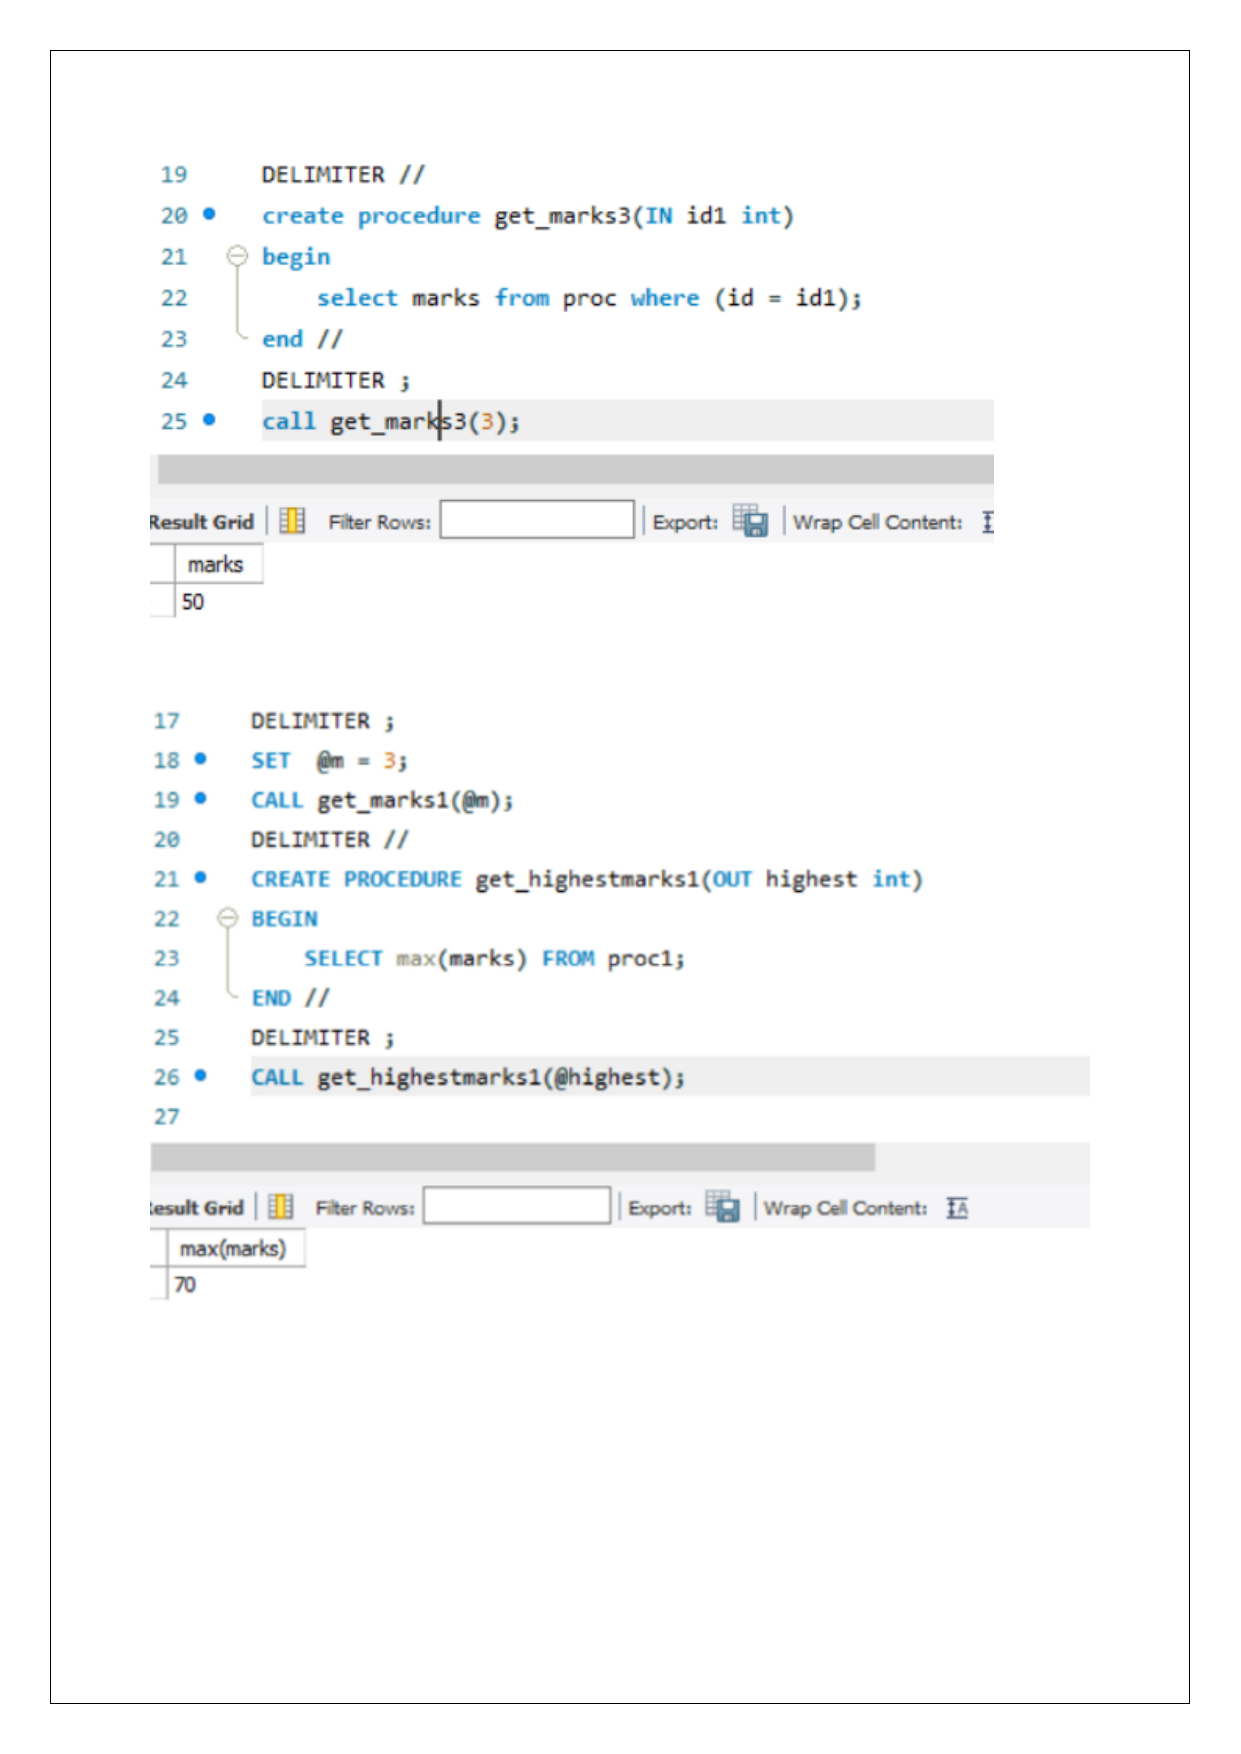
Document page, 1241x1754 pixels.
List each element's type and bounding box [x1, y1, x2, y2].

picture [150, 701, 1090, 1312]
picture [150, 150, 994, 677]
